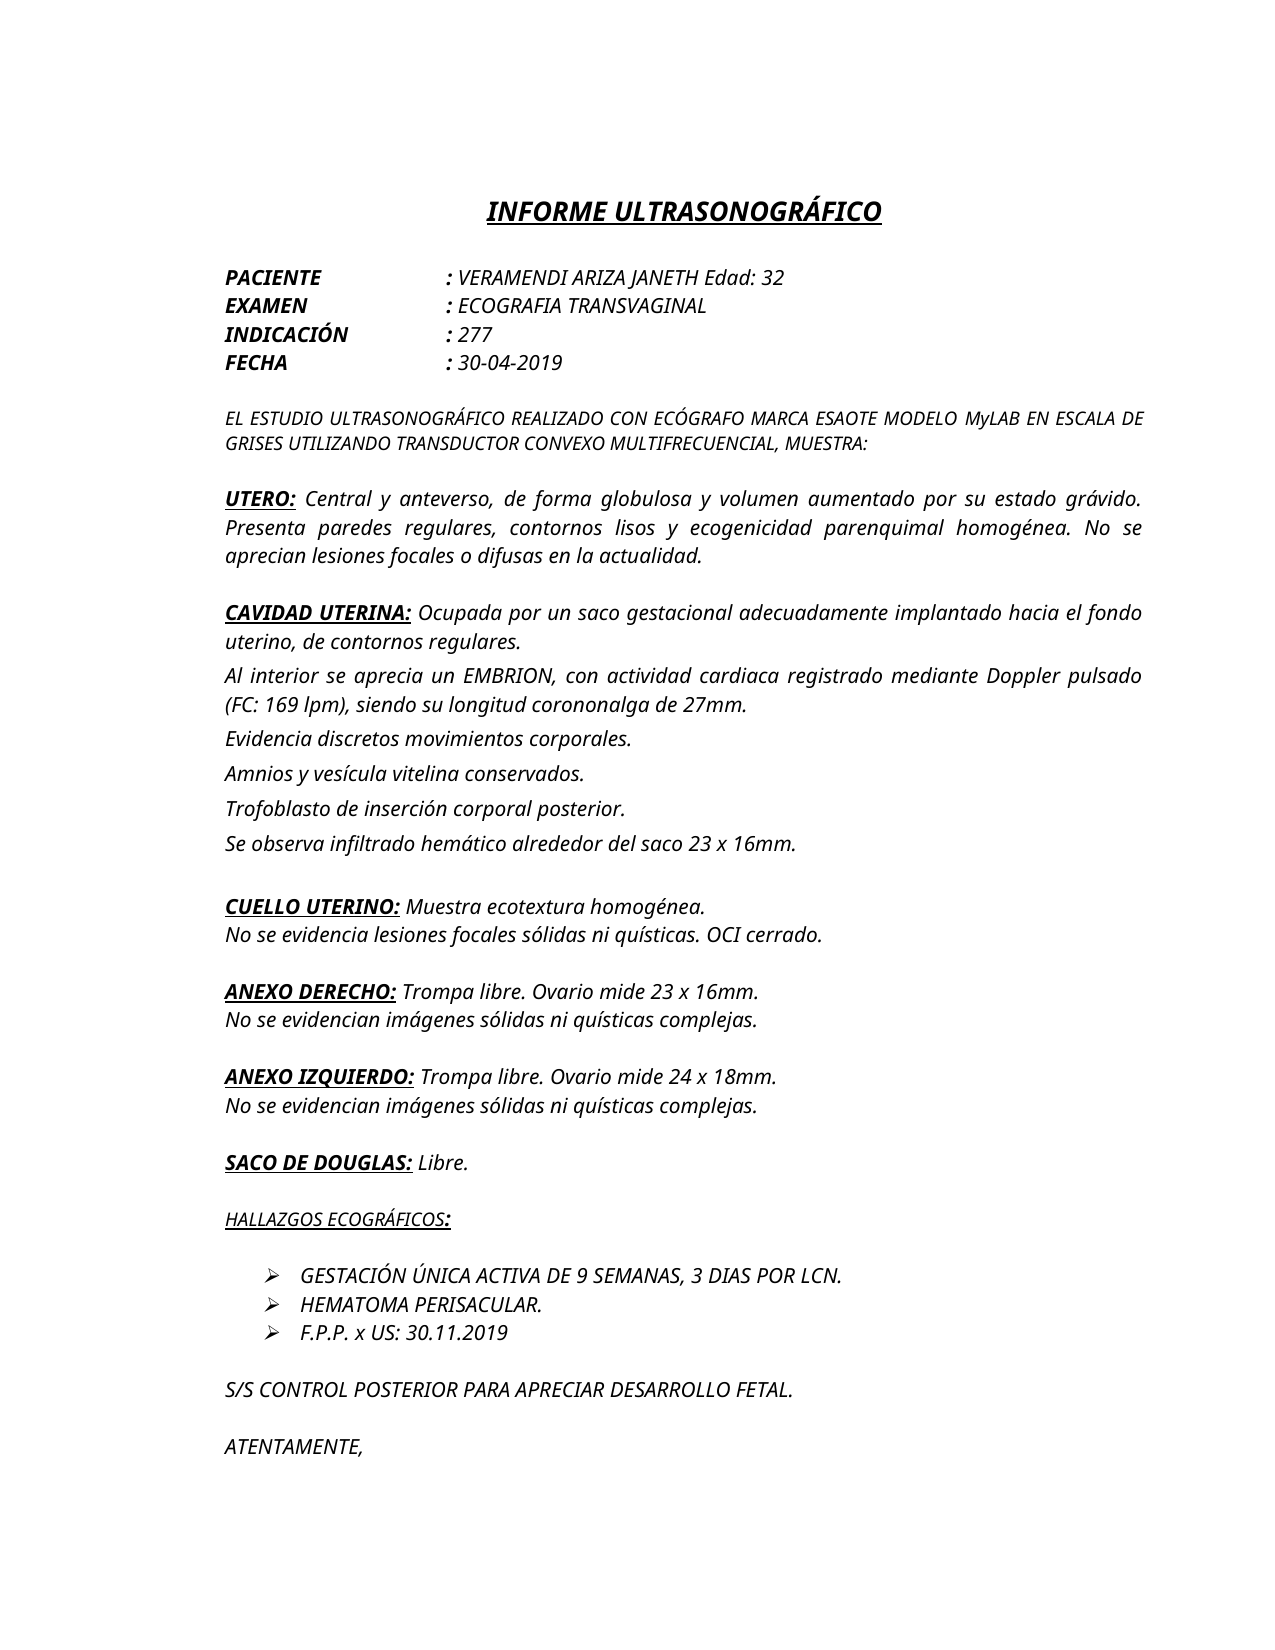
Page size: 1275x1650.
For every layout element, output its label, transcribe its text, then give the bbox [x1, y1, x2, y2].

text INDICACIÓN : 277 [225, 320, 1144, 348]
text UTERO: Central y anteverso, de forma globulosa y volumen aumentado por su estado grávido. Presenta paredes regulares, contornos lisos y ecogenicidad parenquimal homogénea. No se aprecian lesiones focales o difusas en la actualidad. [225, 484, 1144, 570]
list HEMATOMA PERISACULAR. [262, 1290, 1144, 1318]
text HALLAZGOS ECOGRÁFICOS: [225, 1204, 1144, 1233]
text Evidencia discretos movimientos corporales. [225, 724, 1144, 753]
text EL ESTUDIO ULTRASONOGRÁFICO REALIZADO CON ECÓGRAFO MARCA ESAOTE MODELO MyLAB EN ESCALA DE GRISES UTILIZANDO TRANSDUCTOR CONVEXO MULTIFRECUENCIAL, MUESTRA: [225, 405, 1144, 456]
text Se observa infiltrado hemático alrededor del saco 23 x 16mm. [225, 829, 1144, 857]
text No se evidencian imágenes sólidas ni quísticas complejas. [225, 1006, 1144, 1034]
text No se evidencia lesiones focales sólidas ni quísticas. OCI cerrado. [225, 920, 1144, 949]
text SACO DE DOUGLAS: Libre. [225, 1148, 1144, 1176]
text Trofoblasto de inserción corporal posterior. [225, 794, 1144, 822]
text ANEXO DERECHO: Trompa libre. Ovario mide 23 x 16mm. [225, 977, 1144, 1006]
text ANEXO IZQUIERDO: Trompa libre. Ovario mide 24 x 18mm. [225, 1062, 1144, 1091]
text EXAMEN : ECOGRAFIA TRANSVAGINAL [225, 291, 1144, 320]
text No se evidencian imágenes sólidas ni quísticas complejas. [225, 1091, 1144, 1119]
text CAVIDAD UTERINA: Ocupada por un saco gestacional adecuadamente implantado hacia el fondo uterino, de contornos regulares. [225, 598, 1144, 655]
text Al interior se aprecia un EMBRION, con actividad cardiaca registrado mediante Doppler pulsado (FC: 169 lpm), siendo su longitud corononalga de 27mm. [225, 661, 1144, 718]
title INFORME ULTRASONOGRÁFICO [225, 192, 1144, 229]
text FECHA : 30-04-2019 [225, 348, 1144, 377]
list F.P.P. x US: 30.11.2019 [262, 1318, 1144, 1347]
text S/S CONTROL POSTERIOR PARA APRECIAR DESARROLLO FETAL. [225, 1375, 1144, 1404]
text CUELLO UTERINO: Muestra ecotextura homogénea. [225, 892, 1144, 920]
text PACIENTE : VERAMENDI ARIZA JANETH Edad: 32 [225, 263, 1144, 291]
list GESTACIÓN ÚNICA ACTIVA DE 9 SEMANAS, 3 DIAS POR LCN. [262, 1261, 1144, 1290]
text Amnios y vesícula vitelina conservados. [225, 759, 1144, 788]
text ATENTAMENTE, [225, 1432, 1144, 1461]
